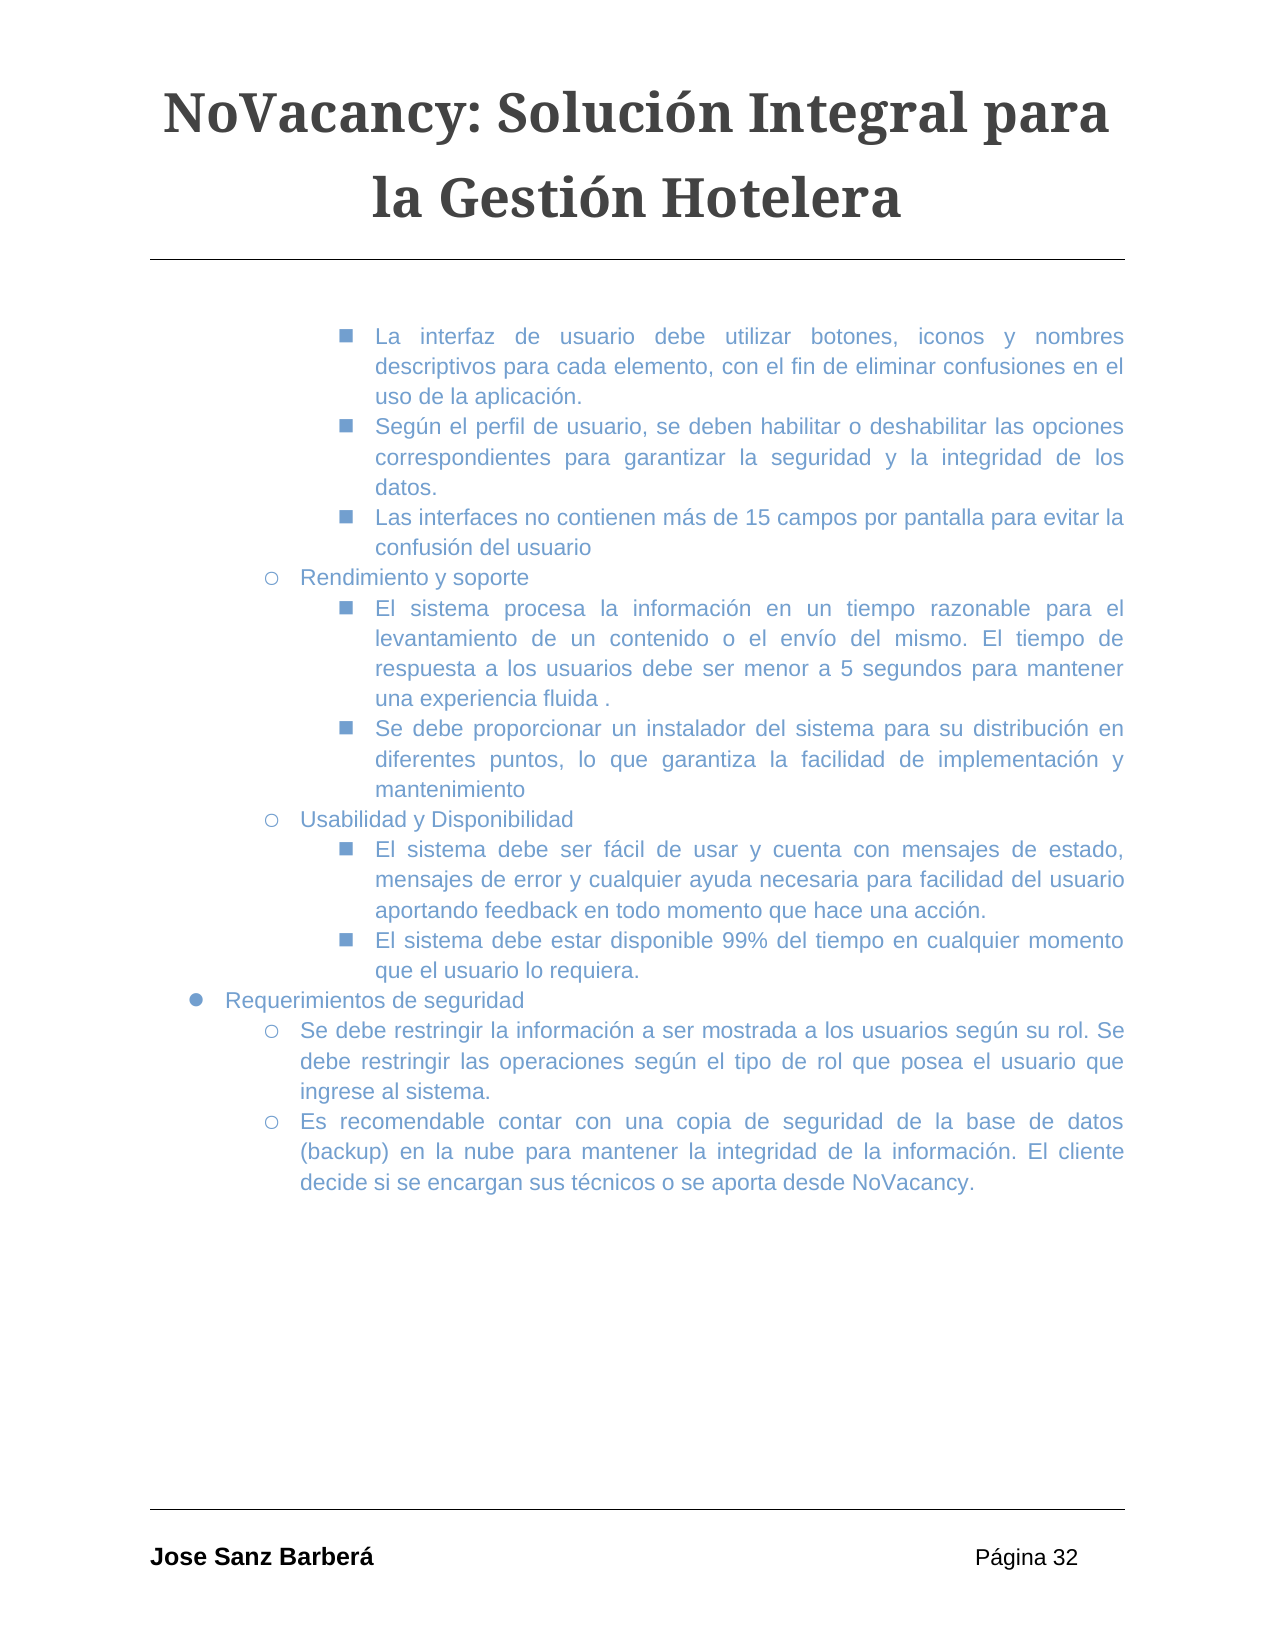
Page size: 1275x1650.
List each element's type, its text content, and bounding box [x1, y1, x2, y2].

list El sistema debe ser fácil de usar y cuenta con mensajes de estado, mensajes de error y cualquier ayuda necesaria para facilidad del usuario aportando feedback en todo momento que hace una acción. [337, 836, 1125, 923]
list Usabilidad y Disponibilidad [262, 806, 1125, 832]
list Se debe restringir la información a ser mostrada a los usuarios según su rol. Se debe restringir las operaciones según el tipo de rol que posea el usuario que ingrese al sistema. [262, 1017, 1125, 1104]
list La interfaz de usuario debe utilizar botones, iconos y nombres descriptivos para cada elemento, con el fin de eliminar confusiones en el uso de la aplicación. [337, 323, 1125, 409]
list Según el perfil de usuario, se deben habilitar o deshabilitar las opciones correspondientes para garantizar la seguridad y la integridad de los datos. [337, 413, 1125, 500]
list Es recomendable contar con una copia de seguridad de la base de datos (backup) en la nube para mantener la integridad de la información. El cliente decide si se encargan sus técnicos o se aporta desde NoVacancy. [262, 1108, 1125, 1195]
list Se debe proporcionar un instalador del sistema para su distribución en diferentes puntos, lo que garantiza la facilidad de implementación y mantenimiento [337, 715, 1125, 802]
list Las interfaces no contienen más de 15 campos por pantalla para evitar la confusión del usuario [337, 504, 1125, 561]
list El sistema debe estar disponible 99% del tiempo en cualquier momento que el usuario lo requiera. [337, 927, 1125, 983]
list El sistema procesa la información en un tiempo razonable para el levantamiento de un contenido o el envío del mismo. El tiempo de respuesta a los usuarios debe ser menor a 5 segundos para mantener una experiencia fluida . [337, 594, 1125, 712]
list Rendimiento y soporte [262, 564, 1125, 591]
list Requerimientos de seguridad [187, 987, 1125, 1014]
